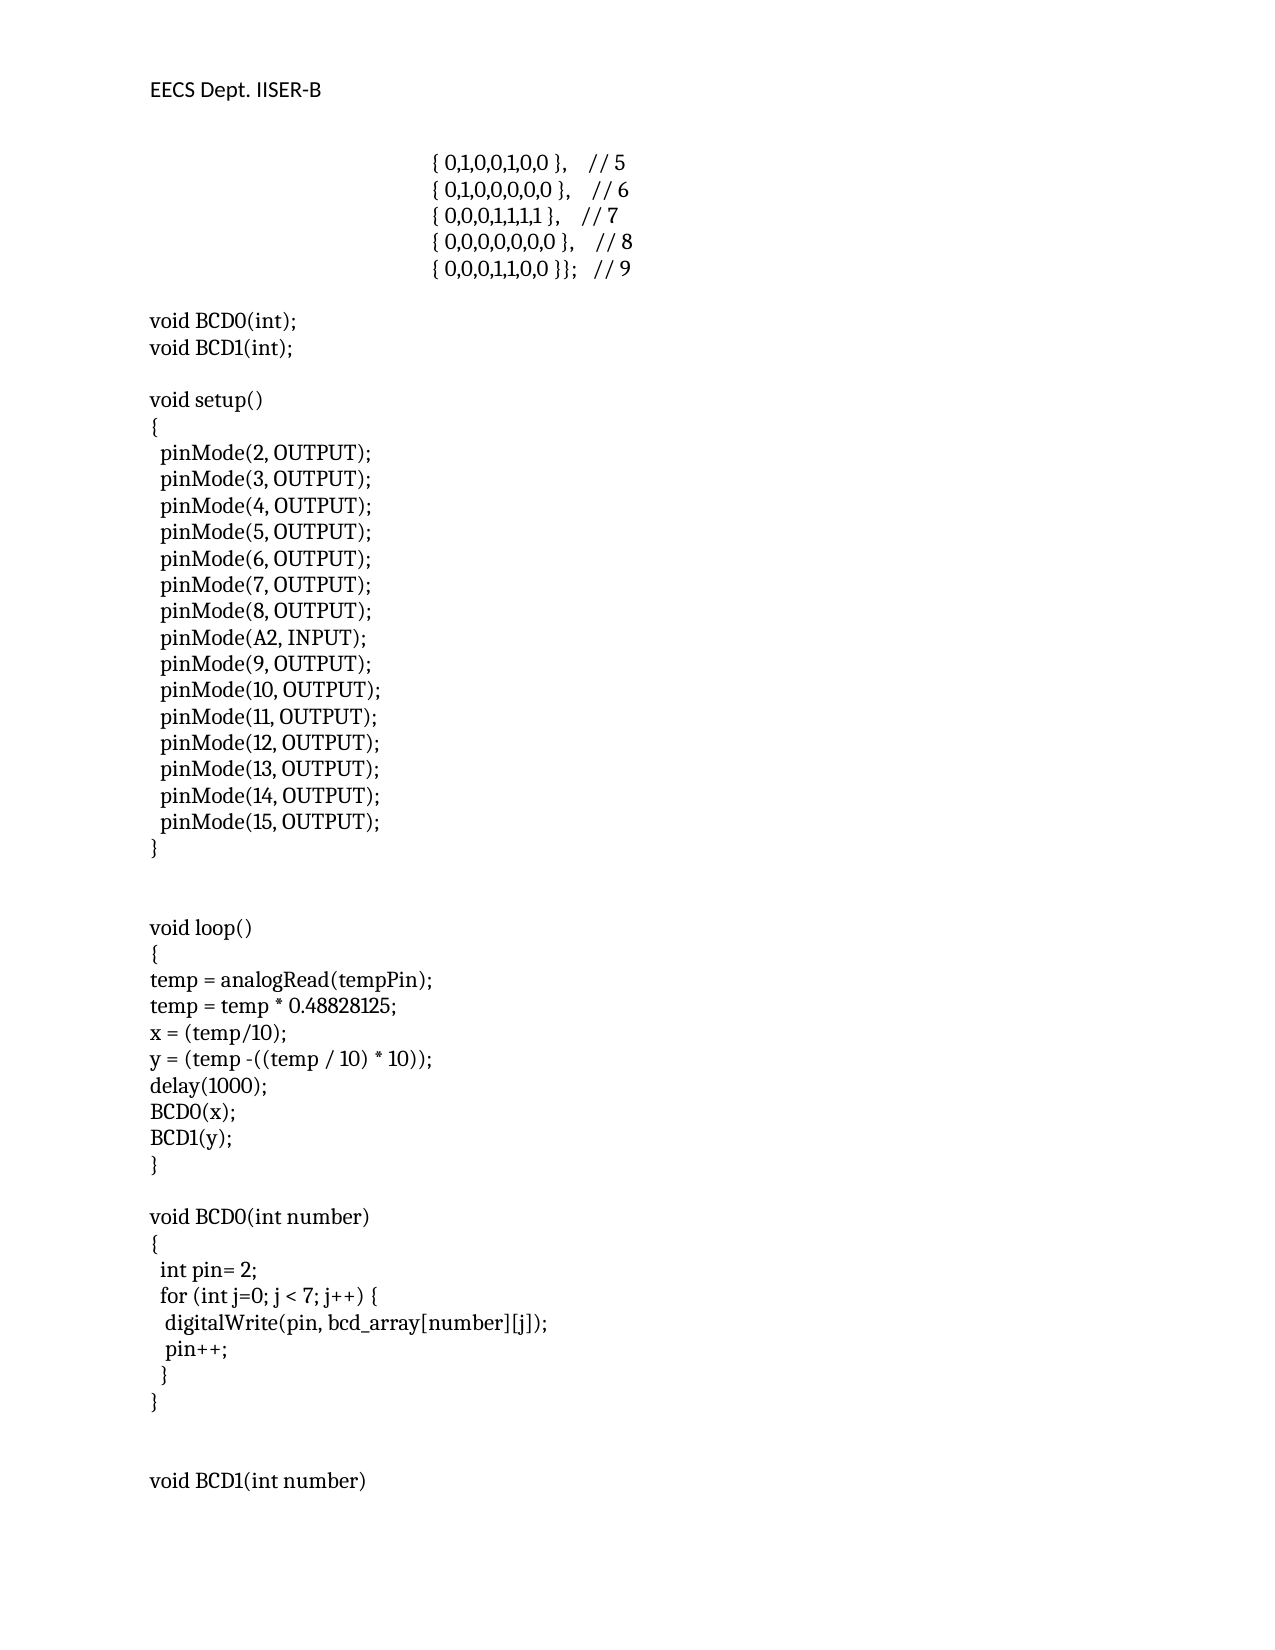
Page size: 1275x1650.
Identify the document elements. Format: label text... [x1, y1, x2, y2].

text } [150, 1389, 1125, 1415]
text pinMode(2, OUTPUT); [150, 440, 1125, 466]
text { 0,1,0,0,0,0,0 }, // 6 [300, 176, 1125, 203]
text void BCD1(int number) [150, 1468, 1125, 1494]
text } [150, 835, 1125, 862]
text pinMode(5, OUTPUT); [150, 519, 1125, 545]
text pinMode(12, OUTPUT); [150, 730, 1125, 756]
text pinMode(3, OUTPUT); [150, 466, 1125, 493]
text x = (temp/10); [150, 1020, 1125, 1046]
text void BCD1(int); [150, 334, 1125, 361]
text temp = analogRead(tempPin); [150, 967, 1125, 993]
text pinMode(9, OUTPUT); [150, 651, 1125, 677]
text { [150, 413, 1125, 440]
text { [150, 1231, 1125, 1257]
text BCD0(x); [150, 1099, 1125, 1125]
text pinMode(11, OUTPUT); [150, 703, 1125, 730]
text { [150, 941, 1125, 967]
text BCD1(y); [150, 1125, 1125, 1151]
text for (int j=0; j < 7; j++) { [150, 1283, 1125, 1309]
text pinMode(10, OUTPUT); [150, 677, 1125, 703]
text } [150, 1362, 1125, 1389]
text void loop() [150, 914, 1125, 941]
text pinMode(4, OUTPUT); [150, 493, 1125, 519]
text { 0,0,0,1,1,1,1 }, // 7 [300, 203, 1125, 229]
text pinMode(6, OUTPUT); [150, 545, 1125, 572]
text int pin= 2; [150, 1257, 1125, 1283]
text pinMode(7, OUTPUT); [150, 572, 1125, 598]
text y = (temp -((temp / 10) * 10)); [150, 1046, 1125, 1072]
text void setup() [150, 387, 1125, 413]
text pinMode(A2, INPUT); [150, 624, 1125, 651]
text void BCD0(int); [150, 308, 1125, 334]
text void BCD0(int number) [150, 1204, 1125, 1231]
text } [150, 1151, 1125, 1178]
text delay(1000); [150, 1072, 1125, 1099]
text pinMode(15, OUTPUT); [150, 809, 1125, 835]
text { 0,0,0,0,0,0,0 }, // 8 [300, 229, 1125, 255]
text { 0,1,0,0,1,0,0 }, // 5 [300, 150, 1125, 176]
text temp = temp * 0.48828125; [150, 993, 1125, 1020]
text { 0,0,0,1,1,0,0 }}; // 9 [300, 255, 1125, 282]
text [150, 1309, 1125, 1336]
text pinMode(14, OUTPUT); [150, 782, 1125, 809]
text pin++; [150, 1336, 1125, 1362]
text pinMode(13, OUTPUT); [150, 756, 1125, 782]
text pinMode(8, OUTPUT); [150, 598, 1125, 624]
